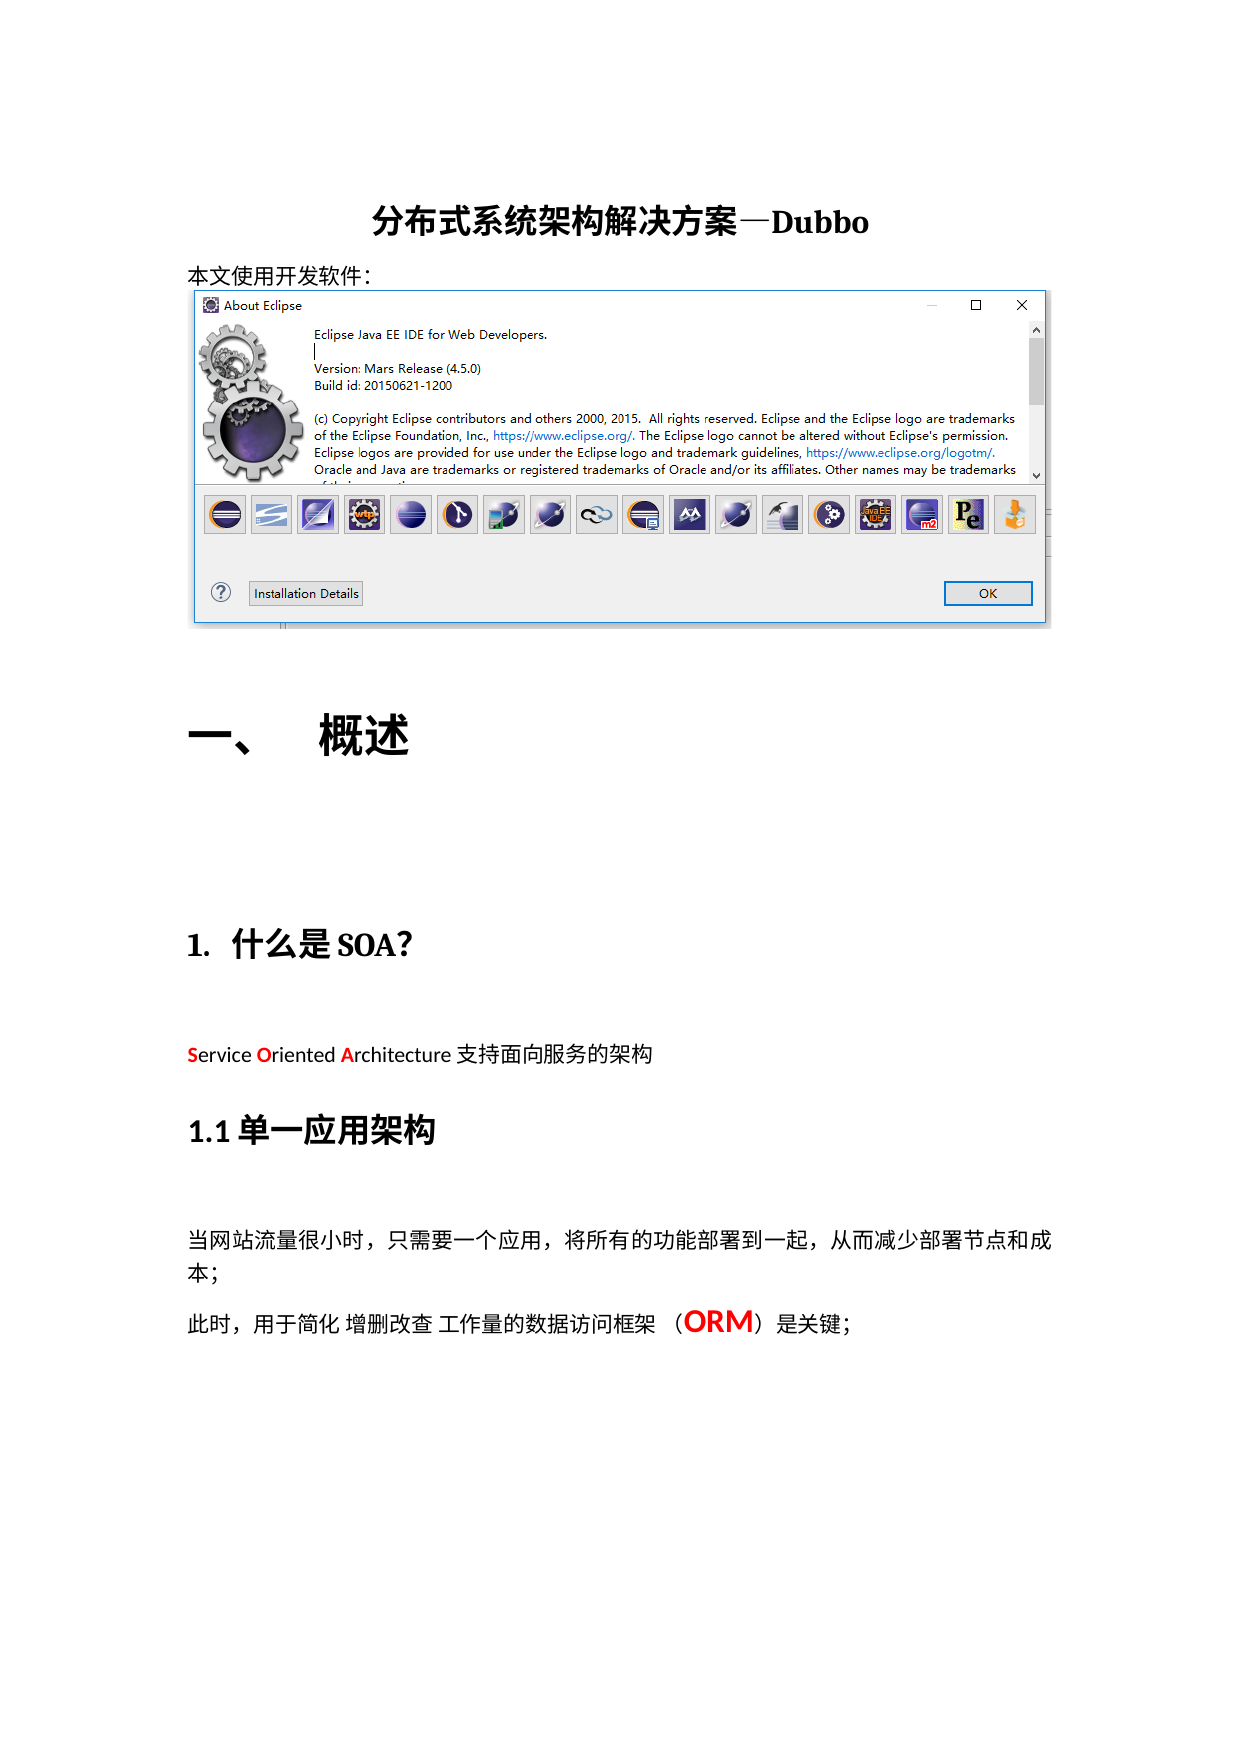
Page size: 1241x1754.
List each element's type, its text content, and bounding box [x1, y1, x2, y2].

text Service Oriented Architecture 支持面向服务的架构 [187, 1036, 1053, 1069]
subtitle 1.1单一应用架构 [187, 1096, 1053, 1161]
text 当网站流量很小时，只需要一个应用，将所有的功能部署到一起，从而减少部署节点和成本； [187, 1223, 1053, 1288]
picture [187, 290, 1052, 629]
subtitle 什么是SOA？ [187, 909, 1053, 974]
subtitle 概述 [187, 684, 1053, 781]
text 此时，用于简化 增删改查 工作量的数据访问框架 （ORM）是关键； [187, 1288, 1053, 1353]
title 分布式系统架构解决方案—Dubbo [187, 187, 1053, 252]
text 本文使用开发软件： [187, 258, 1053, 291]
